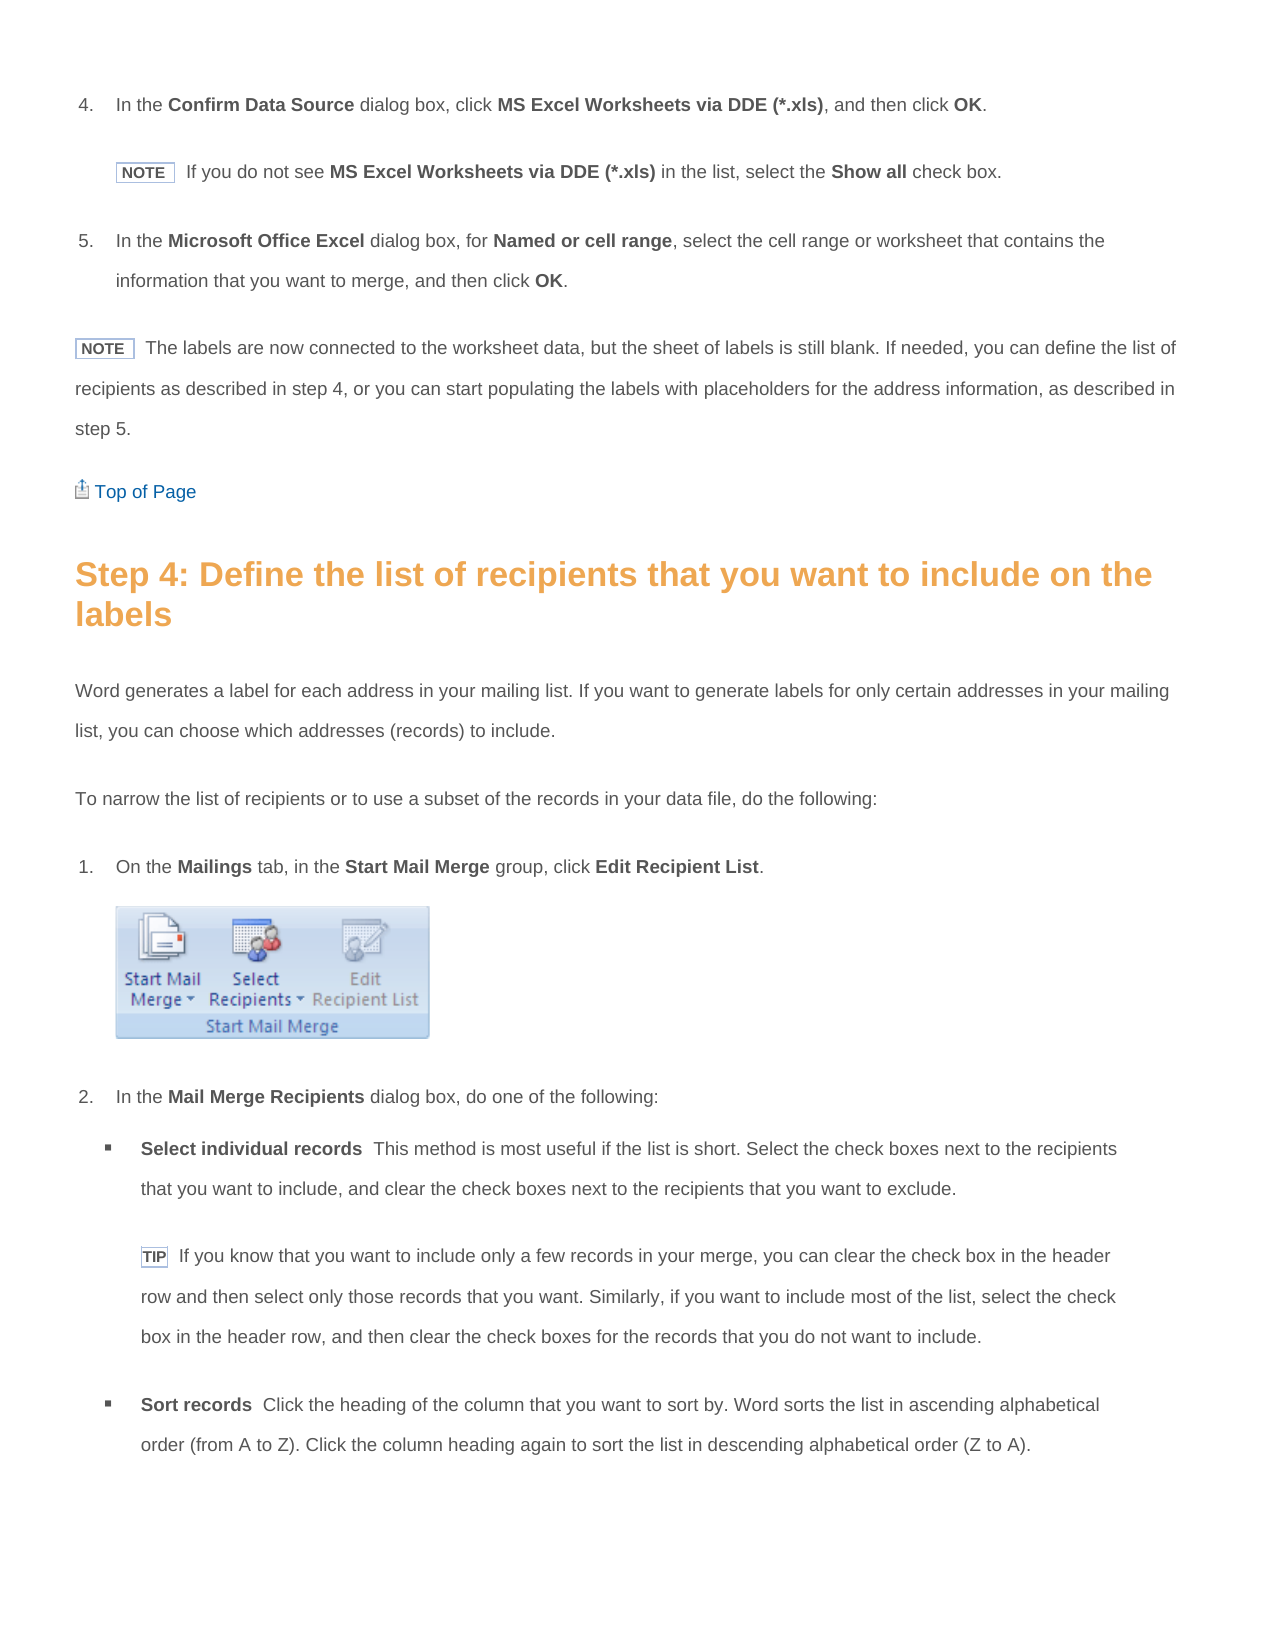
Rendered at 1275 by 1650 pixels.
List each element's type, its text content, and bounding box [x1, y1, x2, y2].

text Word generates a label for each address in your mailing list. If you want to generate labels for only certain addresses in your mailing list, you can choose which addresses (records) to include. [75, 662, 1200, 742]
list In the Confirm Data Source dialog box, click MS Excel Worksheets via DDE (*.xls), and then click OK. [78, 75, 1159, 115]
text To narrow the list of recipients or to use a subset of the records in your data file, do the following: [75, 770, 1200, 810]
list In the Mail Merge Recipients dialog box, do one of the following: [78, 1067, 1159, 1107]
list Select individual records This method is most useful if the list is short. Select the check boxes next to the recipients that you want to include, and clear the check boxes next to the recipients that you want to exclude. [103, 1119, 1134, 1199]
text Note If you do not see MS Excel Worksheets via DDE (*.xls) in the list, select the Show all check box. [116, 143, 1159, 183]
text Top of Page [75, 467, 1200, 507]
text Note The labels are now connected to the worksheet data, but the sheet of labels is still blank. If needed, you can define the list of recipients as described in step 4, or you can start populating the labels with placeholders for the address information, as described in step 5. [75, 319, 1200, 439]
list On the Mailings tab, in the Start Mail Merge group, click Edit Recipient List. [78, 838, 1159, 878]
text Step 4: Define the list of recipients that you want to include on the labels [75, 554, 1200, 633]
text Tip If you know that you want to include only a few records in your merge, you can clear the check box in the header row and then select only those records that you want. Similarly, if you want to include most of the list, select the check box in the header row, and then clear the check boxes for the records that you do not want to include. [141, 1228, 1134, 1348]
picture [75, 479, 89, 499]
list In the Microsoft Office Excel dialog box, for Named or cell range, select the cell range or worksheet that contains the information that you want to merge, and then click OK. [78, 211, 1159, 291]
picture [115, 906, 430, 1039]
list Sort records Click the heading of the column that you want to sort by. Word sorts the list in ascending alphabetical order (from A to Z). Click the column heading again to sort the list in descending alphabetical order (Z to A). [103, 1376, 1134, 1456]
